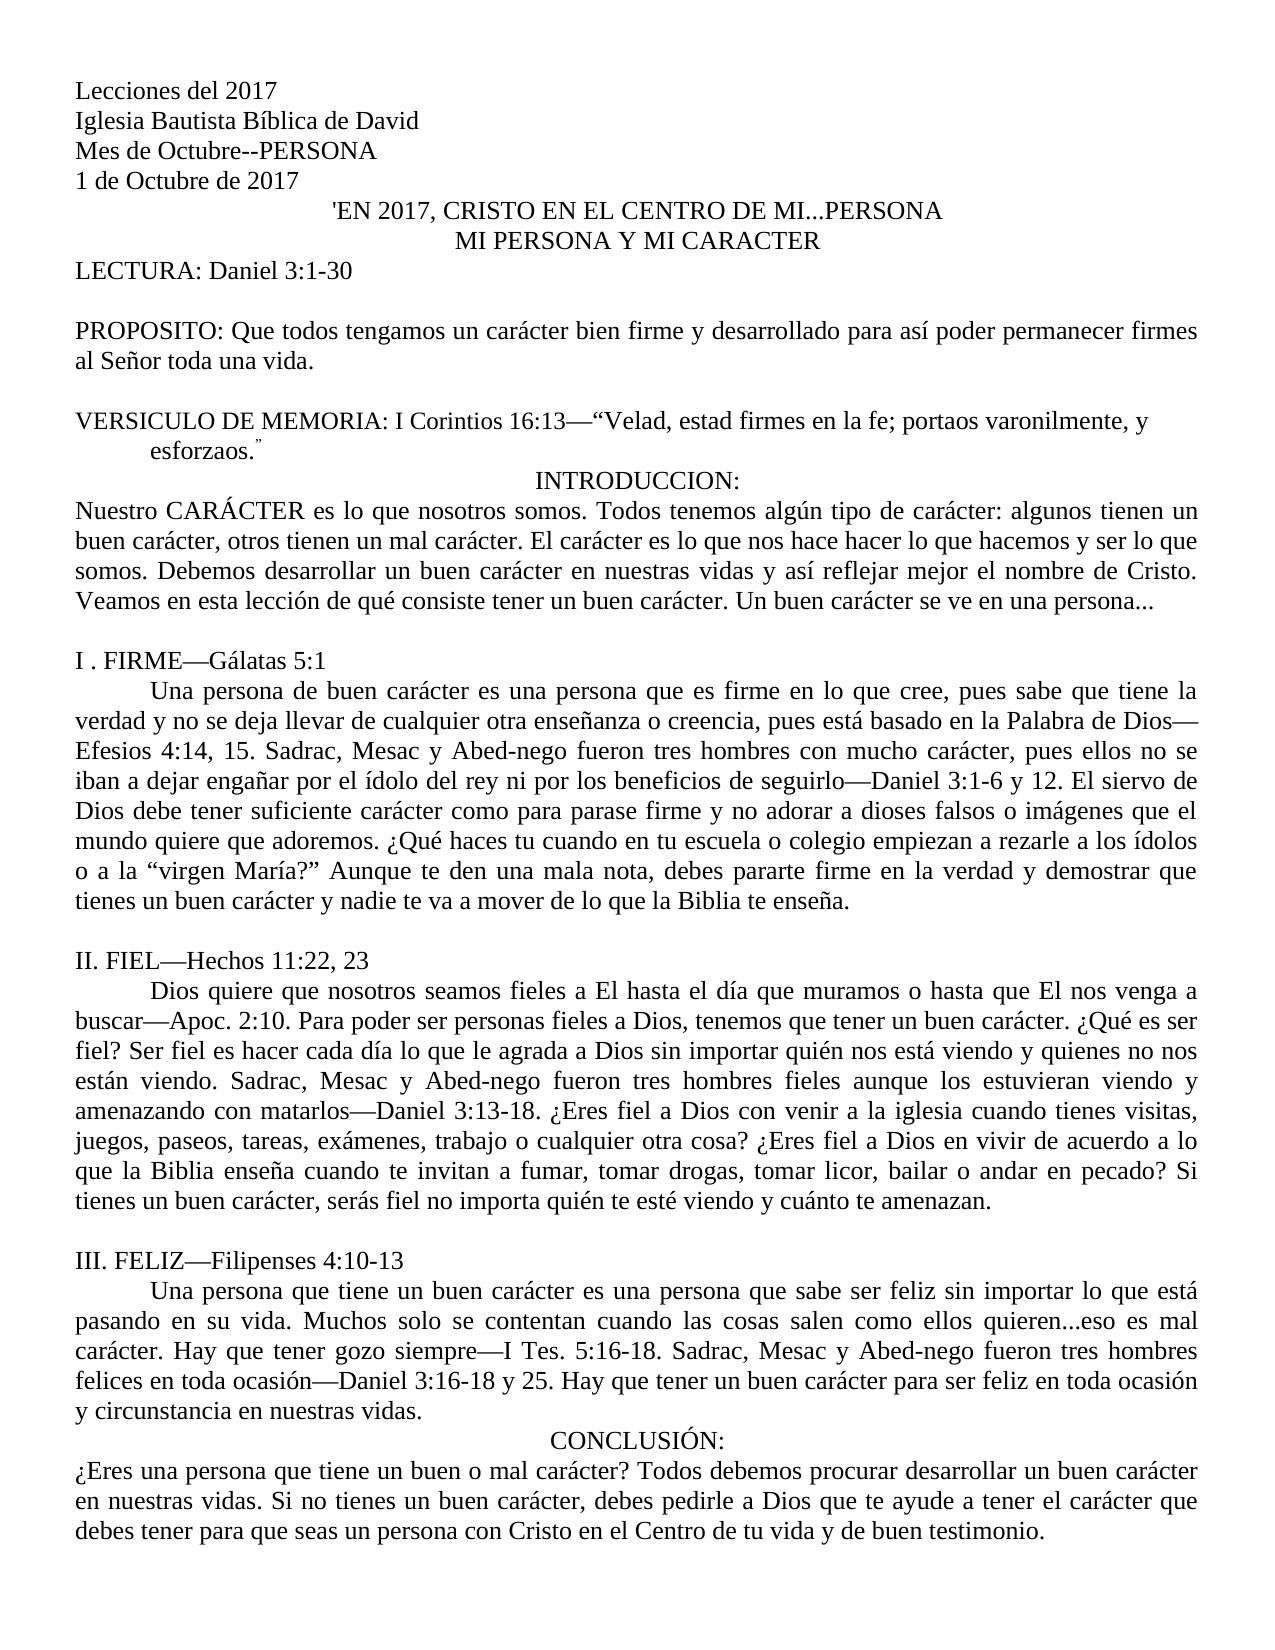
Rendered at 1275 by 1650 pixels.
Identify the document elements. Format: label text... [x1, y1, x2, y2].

text Lecciones del 2017 Iglesia Bautista Bíblica de David Mes de Octubre--PERSONA [75, 75, 1200, 165]
text II. FIEL—Hechos 11:22, 23 [75, 945, 1200, 975]
text 1 de Octubre de 2017 [75, 165, 1200, 195]
text Una persona de buen carácter es una persona que es firme en lo que cree, pues sabe que tiene la verdad y no se deja llevar de cualquier otra enseñanza o creencia, pues está basado en la Palabra de Dios—Efesios 4:14, 15. Sadrac, Mesac y Abed-nego fueron tres hombres con mucho carácter, pues ellos no se iban a dejar engañar por el ídolo del rey ni por los beneficios de seguirlo—Daniel 3:1-6 y 12. El siervo de Dios debe tener suficiente carácter como para parase firme y no adorar a dioses falsos o imágenes que el mundo quiere que adoremos. ¿Qué haces tu cuando en tu escuela o colegio empiezan a rezarle a los ídolos o a la “virgen María?” Aunque te den una mala nota, debes pararte firme en la verdad y demostrar que tienes un buen carácter y nadie te va a mover de lo que te enseña. [75, 675, 1200, 915]
text CONCLUSIÓN: [75, 1425, 1200, 1455]
text III. FELIZ—Filipenses 4:10-13 [75, 1245, 1200, 1275]
text PROPOSITO: Que todos tengamos un carácter bien firme y desarrollado para así poder permanecer firmes al Señor toda una vida. [75, 315, 1200, 375]
text Nuestro CARÁCTER es lo que nosotros somos. Todos tenemos algún tipo de carácter: algunos tienen un buen carácter, otros tienen un mal carácter. El carácter es lo que nos hace hacer lo que hacemos y ser lo que somos. Debemos desarrollar un buen carácter en nuestras vidas y así reflejar mejor el nombre de Cristo. Veamos en esta lección de qué consiste tener un buen carácter. Un buen carácter se ve en una persona... [75, 495, 1200, 615]
text MI PERSONA Y MI CARACTER [75, 225, 1200, 255]
text Una persona que tiene un buen carácter es una persona que sabe ser feliz sin importar lo que está pasando en su vida. Muchos solo se contentan cuando las cosas salen como ellos quieren...eso es mal carácter. Hay que tener gozo siempre—I Tes. 5:16-18. Sadrac, Mesac y Abed-nego fueron tres hombres felices en toda ocasión—Daniel 3:16-18 y 25. Hay que tener un buen carácter para ser feliz en toda ocasión y circunstancia en nuestras vidas. [75, 1275, 1200, 1425]
text 'EN 2017, CRISTO EN EL CENTRO DE MI...PERSONA [75, 195, 1200, 225]
text ¿Eres una persona que tiene un buen o mal carácter? Todos debemos procurar desarrollar un buen carácter en nuestras vidas. Si no tienes un buen carácter, debes pedirle a Dios que te ayude a tener el carácter que debes tener para que seas un persona con Cristo en el Centro de tu vida y de buen testimonio. [75, 1455, 1200, 1545]
text INTRODUCCION: [75, 465, 1200, 495]
text I . FIRME—Gálatas 5:1 [75, 645, 1200, 675]
text LECTURA: Daniel 3:1-30 [75, 255, 1200, 285]
text VERSICULO DE MEMORIA: I Corintios 16:13—“Velad, estad firmes en la fe; portaos varonilmente, y esforzaos.” [75, 405, 1200, 465]
text Dios quiere que nosotros seamos fieles a El hasta el día que muramos o hasta que El nos venga a buscar—Apoc. 2:10. Para poder ser personas fieles a Dios, tenemos que tener un buen carácter. ¿Qué es ser fiel? Ser fiel es hacer cada día lo que le agrada a Dios sin importar quién nos está viendo y quienes no nos están viendo. Sadrac, Mesac y Abed-nego fueron tres hombres fieles aunque los estuvieran viendo y amenazando con matarlos—Daniel 3:13-18. ¿Eres fiel a Dios con venir a la iglesia cuando tienes visitas, juegos, paseos, tareas, exámenes, trabajo o cualquier otra cosa? ¿Eres fiel a Dios en vivir de acuerdo a lo que enseña cuando te invitan a fumar, tomar drogas, tomar licor, bailar o andar en pecado? Si tienes un buen carácter, serás fiel no importa quién te esté viendo y cuánto te amenazan. [75, 975, 1200, 1215]
